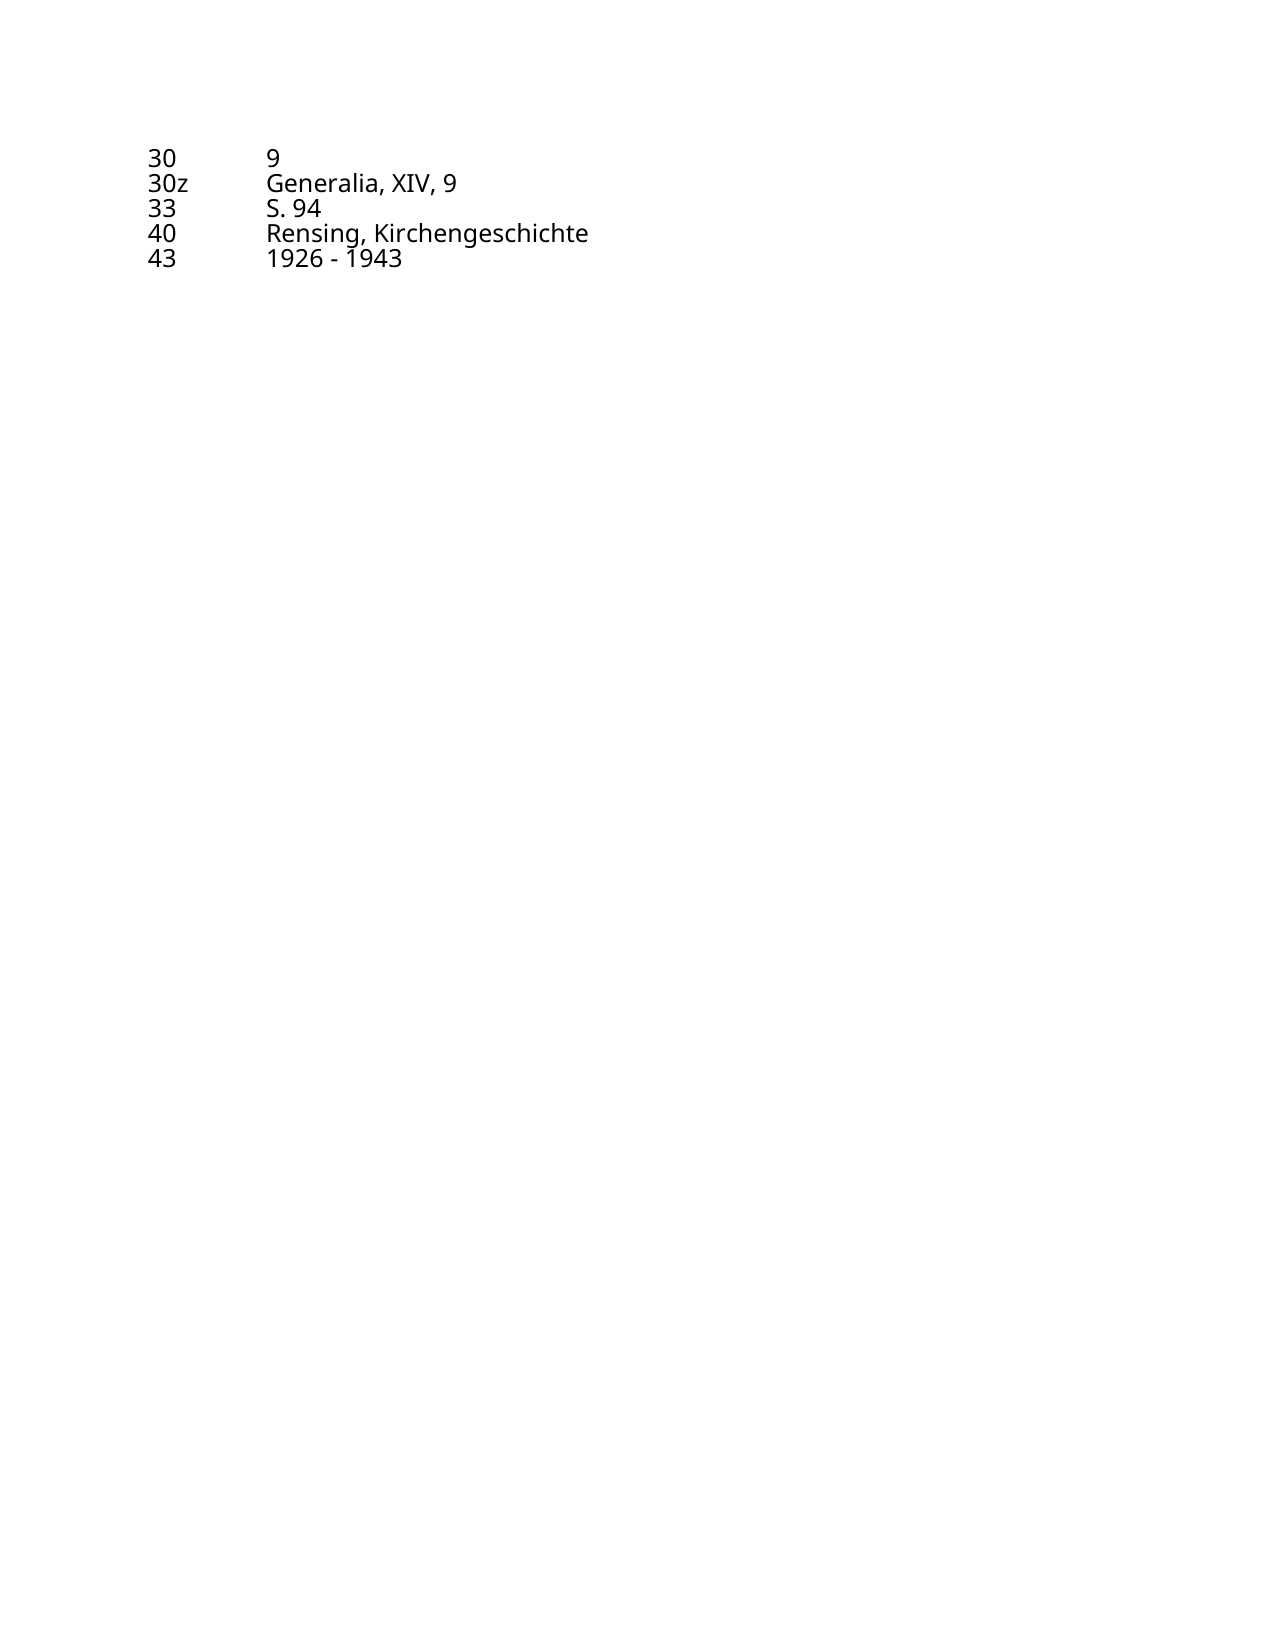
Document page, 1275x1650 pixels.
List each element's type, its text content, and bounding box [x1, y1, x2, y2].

text 40 s[2{p[Rensing]p}, 1{Kirchengeschichte}]s [148, 223, 1127, 248]
text 30 9 [148, 148, 1127, 173]
text 30z Generalia, XIV, 9 [148, 173, 1127, 198]
text 33 S. 94 [148, 198, 1127, 223]
text 43 1926 - 1943 [148, 248, 1127, 273]
